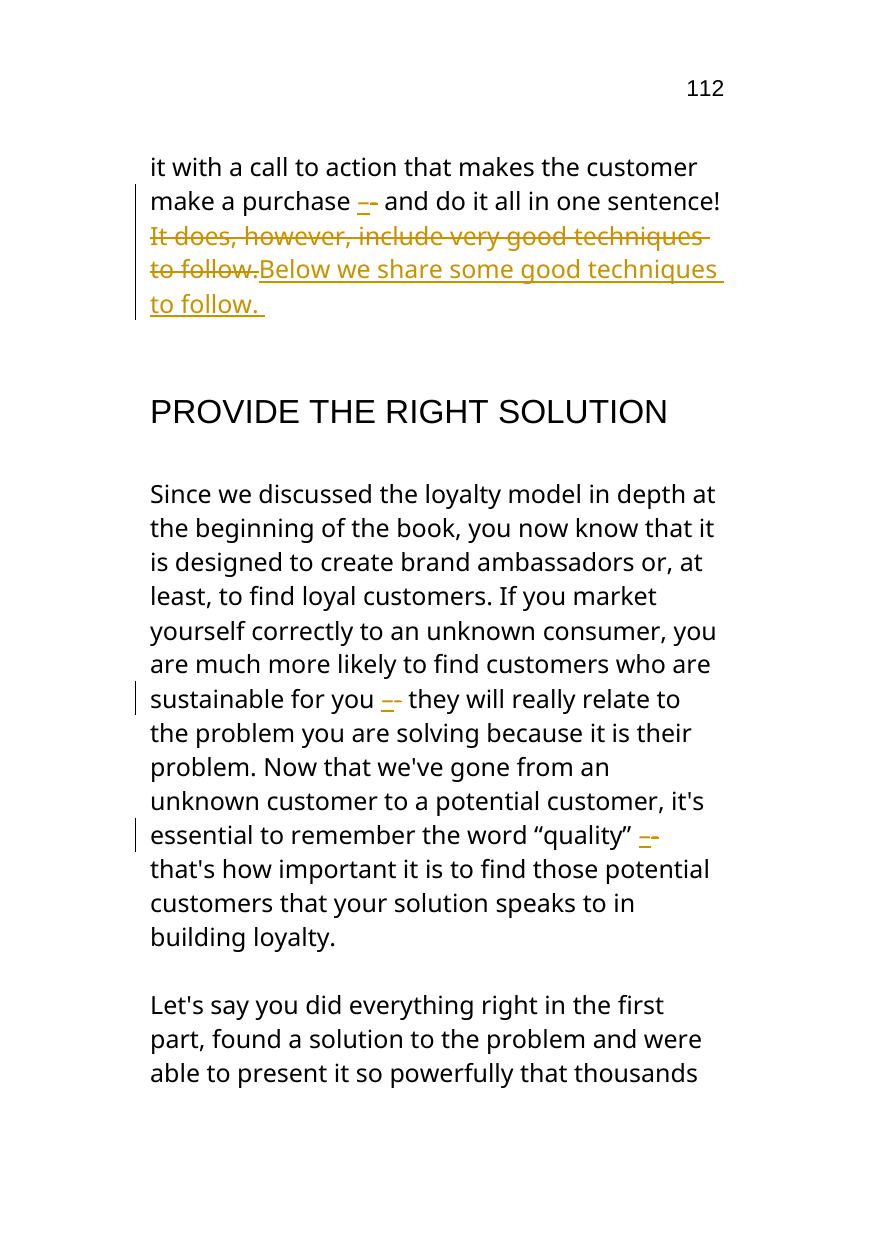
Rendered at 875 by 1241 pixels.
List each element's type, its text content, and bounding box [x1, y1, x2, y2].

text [150, 988, 724, 1090]
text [150, 150, 724, 320]
text Since we discussed the loyalty model in depth at the beginning of the book, you now know that it is designed to create brand ambassadors or, at least, to find loyal customers. If you market yourself correctly to an unknown consumer, you are much more likely to find customers who are sustainable for you they will really relate to the problem you are solving because it is their problem. Now that we've gone from an unknown customer to a potential customer, it's essential to remember the word “quality” that's how important it is to find those potential customers that your solution speaks to in building loyalty. [150, 477, 724, 954]
subtitle PROVIDE THE RIGHT SOLUTION [150, 392, 724, 430]
